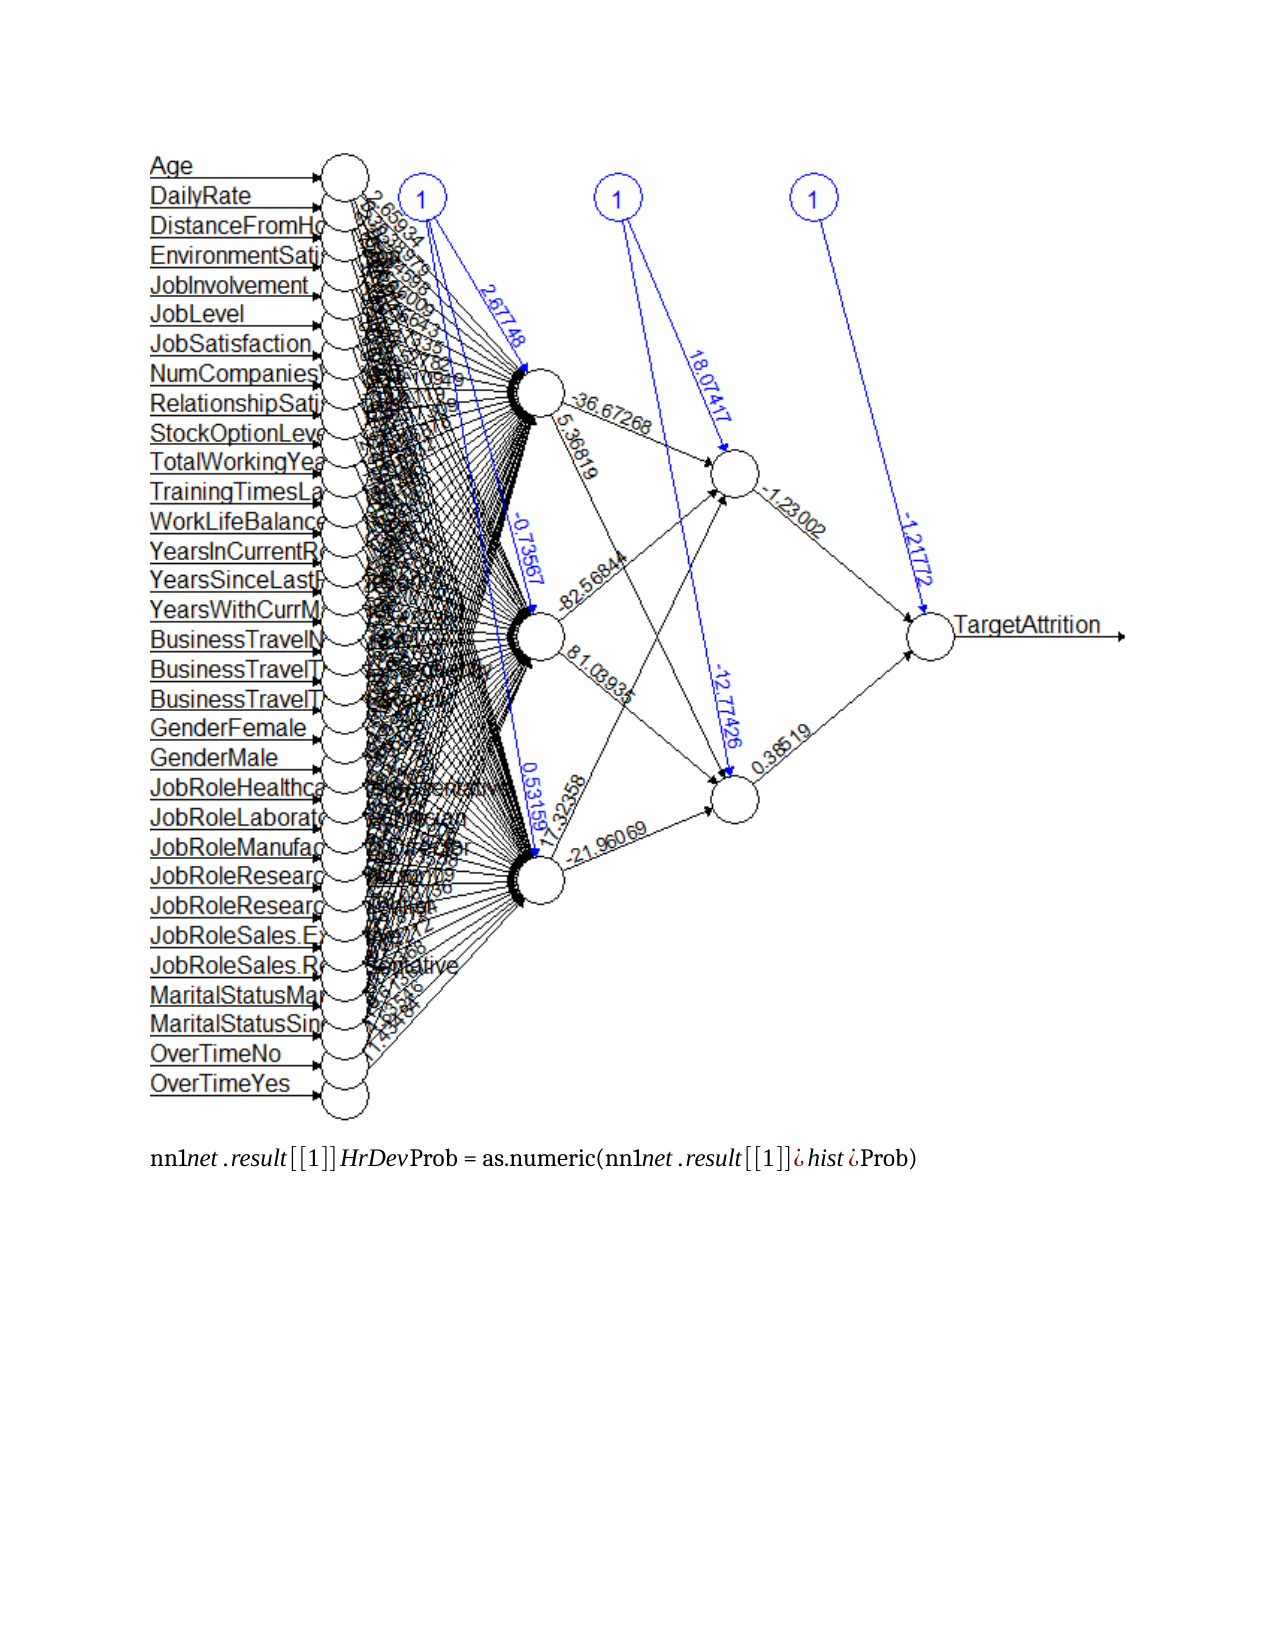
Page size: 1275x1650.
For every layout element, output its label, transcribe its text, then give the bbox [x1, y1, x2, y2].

text nn1Prob = as.numeric(nn1Prob) [150, 1144, 1125, 1172]
picture [150, 150, 1125, 1125]
